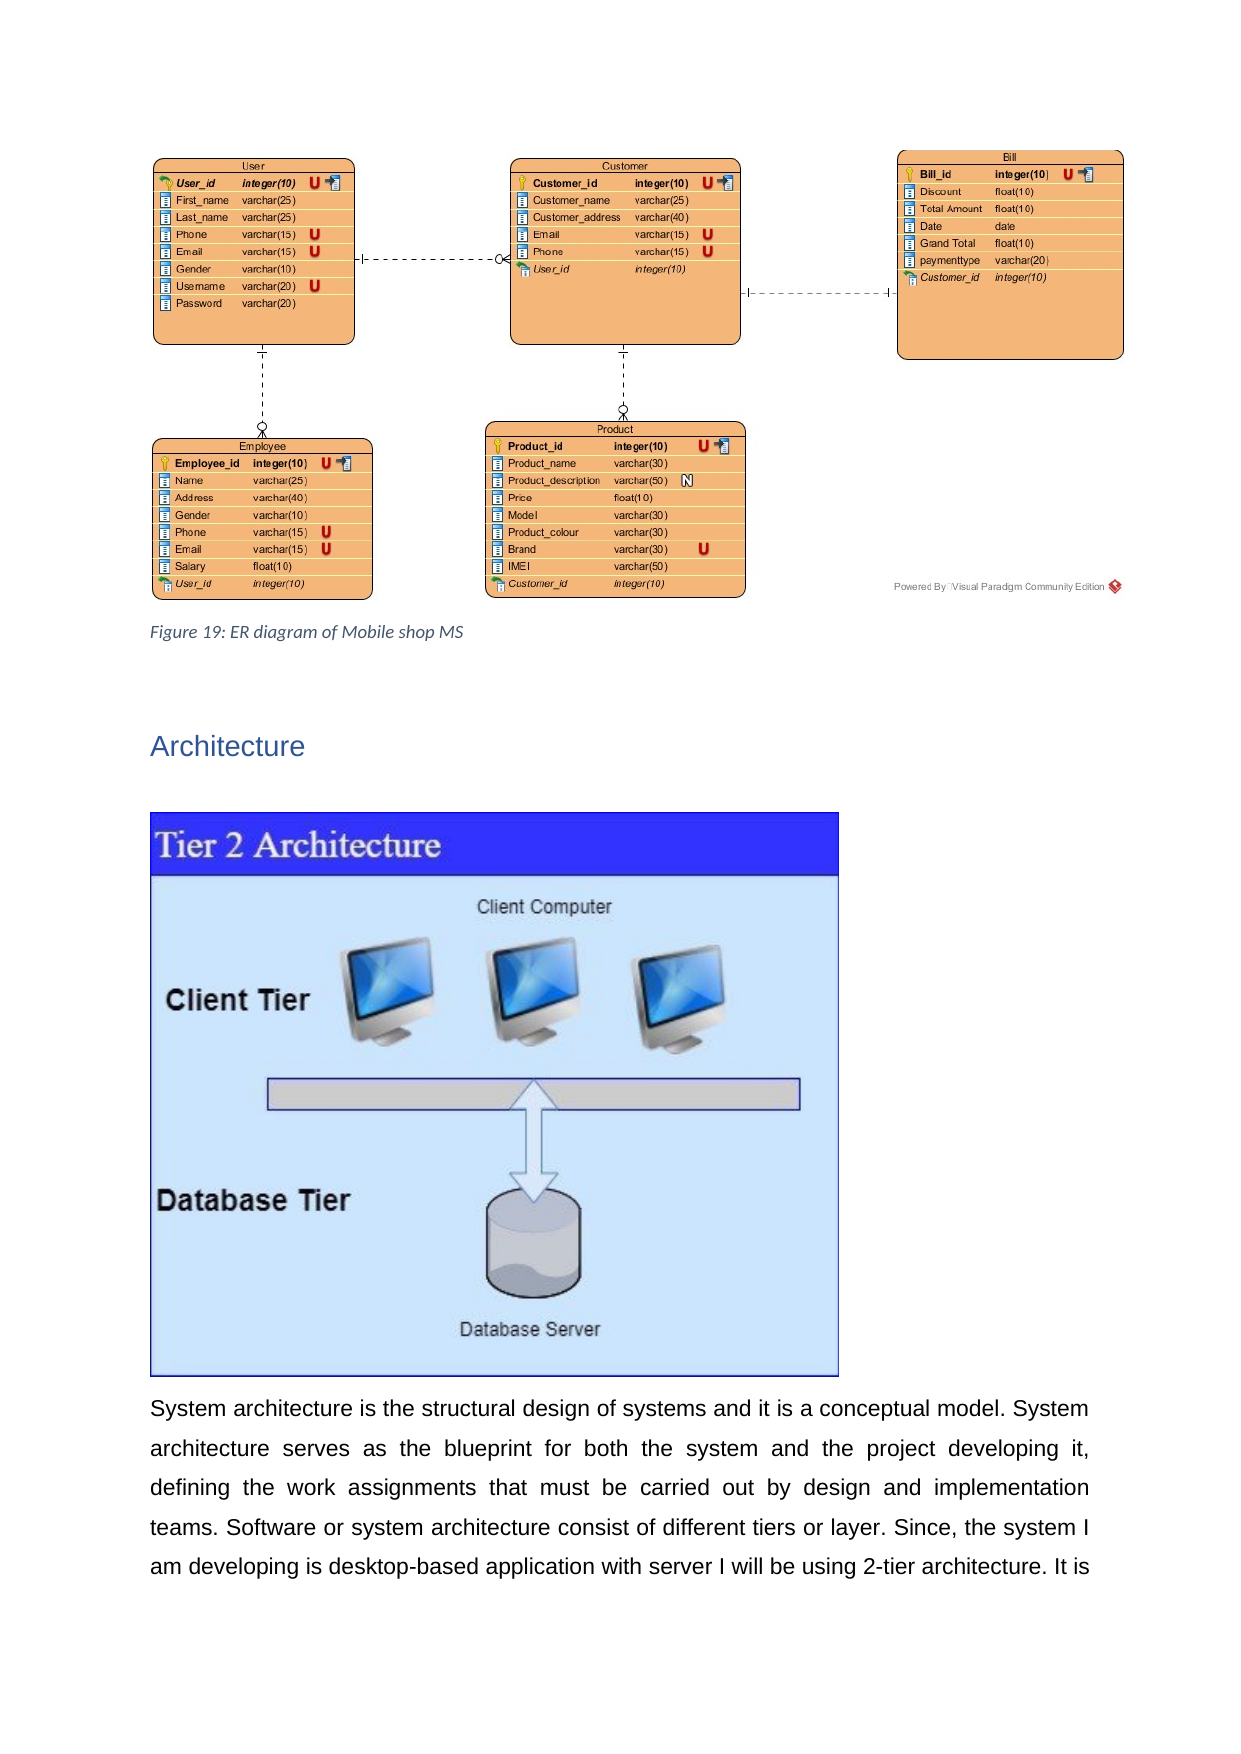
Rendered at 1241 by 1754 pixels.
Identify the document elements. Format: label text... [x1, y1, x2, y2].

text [150, 1395, 1090, 1579]
subtitle Architecture [150, 729, 1090, 763]
picture [150, 812, 839, 1377]
picture [150, 150, 1125, 602]
